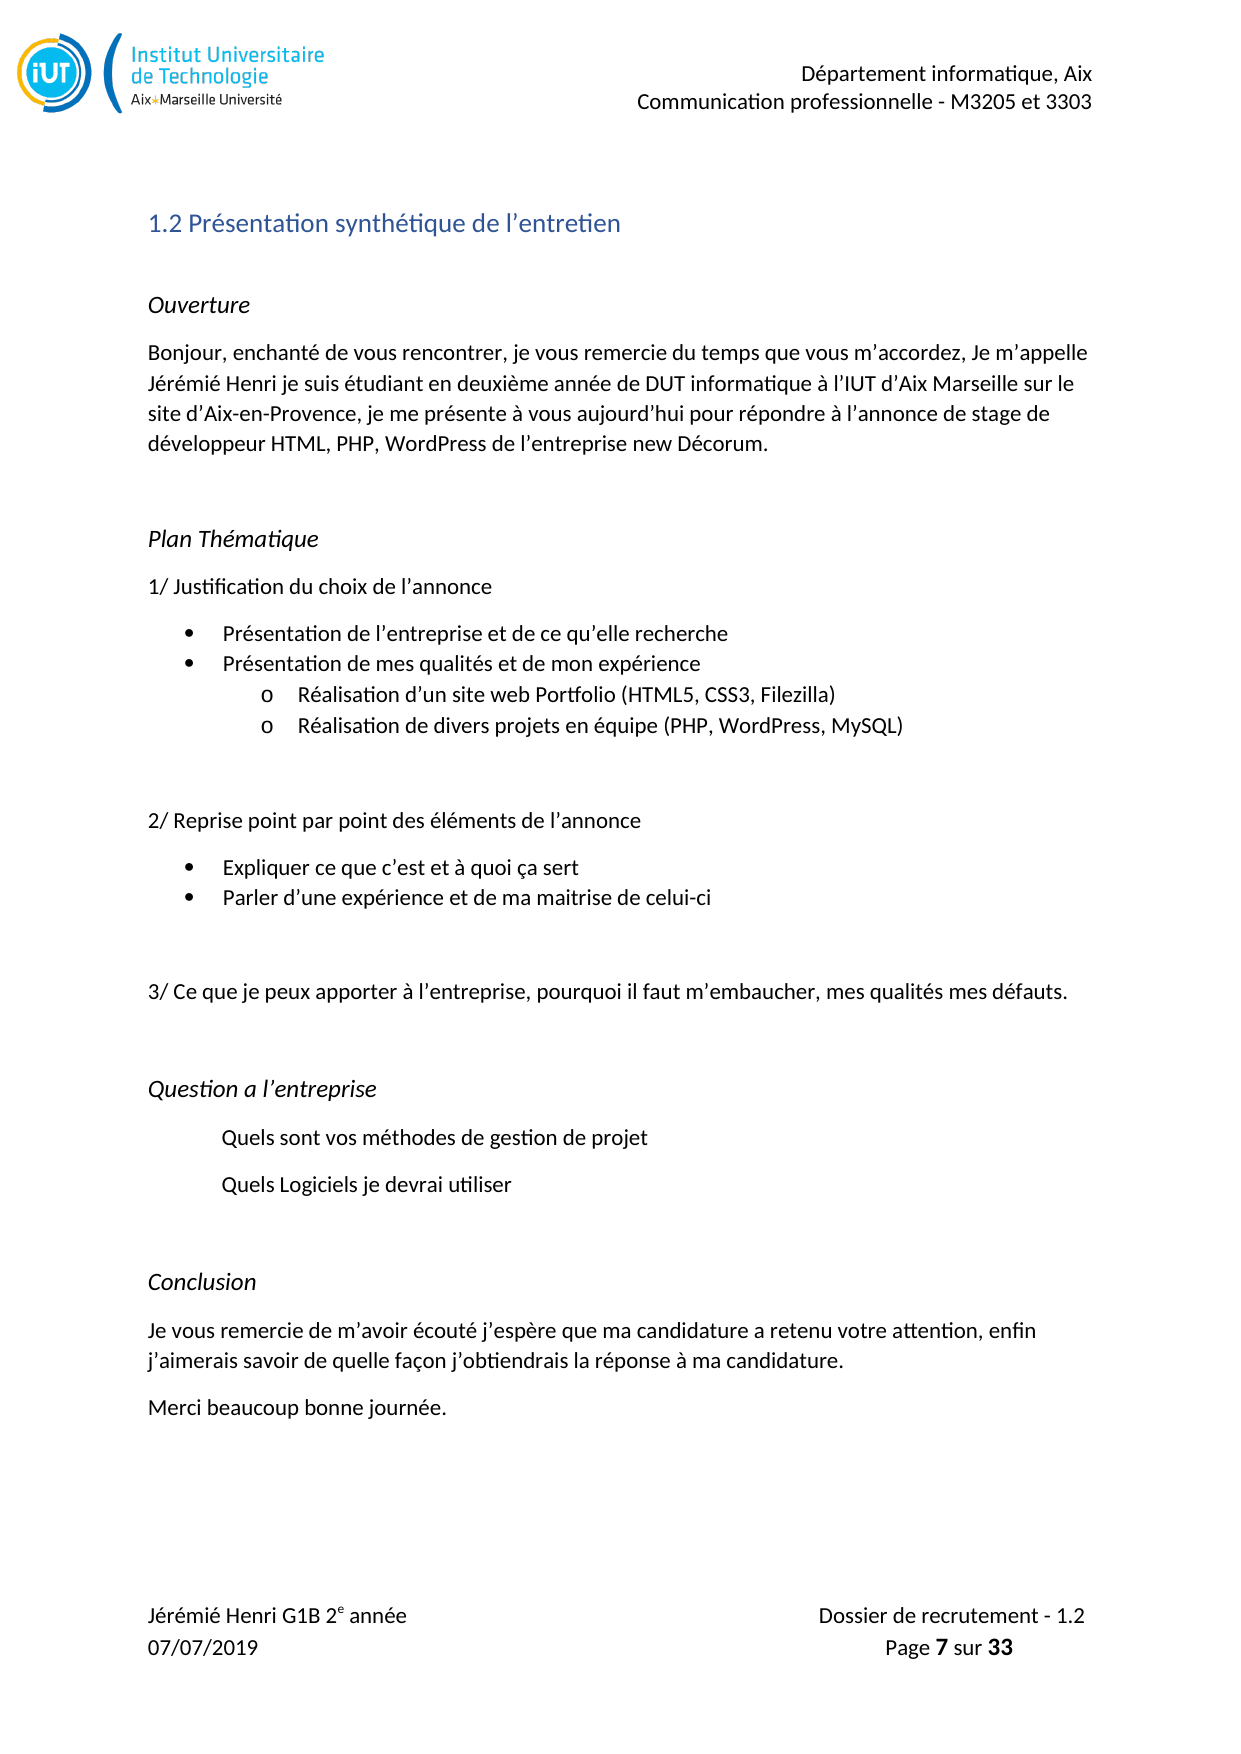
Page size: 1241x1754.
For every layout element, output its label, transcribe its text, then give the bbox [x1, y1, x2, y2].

list Expliquer ce que c’est et à quoi ça sert [185, 853, 1093, 881]
text Conclusion [148, 1266, 1093, 1297]
text Quels Logiciels je devrai utiliser [148, 1170, 1093, 1198]
text 2/ Reprise point par point des éléments de l’annonce [148, 806, 1093, 834]
text Bonjour, enchanté de vous rencontrer, je vous remercie du temps que vous m’accordez, Je m’appelle Jérémié Henri je suis étudiant en deuxième année de DUT informatique à l’IUT d’Aix Marseille sur le site d’Aix-en-Provence, je me présente à vous aujourd’hui pour répondre à l’annonce de stage de développeur HTML, PHP, WordPress de l’entreprise new Décorum. [148, 338, 1093, 457]
text Merci beaucoup bonne journée. [148, 1393, 1093, 1421]
text Ouverture [148, 289, 1093, 319]
subtitle 1.2 Présentation synthétique de l’entretien [148, 206, 1093, 239]
text Je vous remercie de m’avoir écouté j’espère que ma candidature a retenu votre attention, enfin j’aimerais savoir de quelle façon j’obtiendrais la réponse à ma candidature. [148, 1316, 1093, 1374]
text 1/ Justification du choix de l’annonce [148, 572, 1093, 601]
picture [0, 13, 344, 132]
list Réalisation d’un site web Portfolio (HTML5, CSS3, Filezilla) [260, 680, 1093, 709]
list Présentation de l’entreprise et de ce qu’elle recherche [185, 619, 1093, 647]
text Question a l’entreprise [148, 1073, 1093, 1104]
list Présentation de mes qualités et de mon expérience [185, 649, 1093, 678]
text Quels sont vos méthodes de gestion de projet [148, 1123, 1093, 1151]
list Parler d’une expérience et de ma maitrise de celui-ci [185, 883, 1093, 911]
text Plan Thématique [148, 523, 1093, 553]
text 3/ Ce que je peux apporter à l’entreprise, pourquoi il faut m’embaucher, mes qualités mes défauts. [148, 977, 1093, 1005]
list Réalisation de divers projets en équipe (PHP, WordPress, MySQL) [260, 711, 1093, 740]
